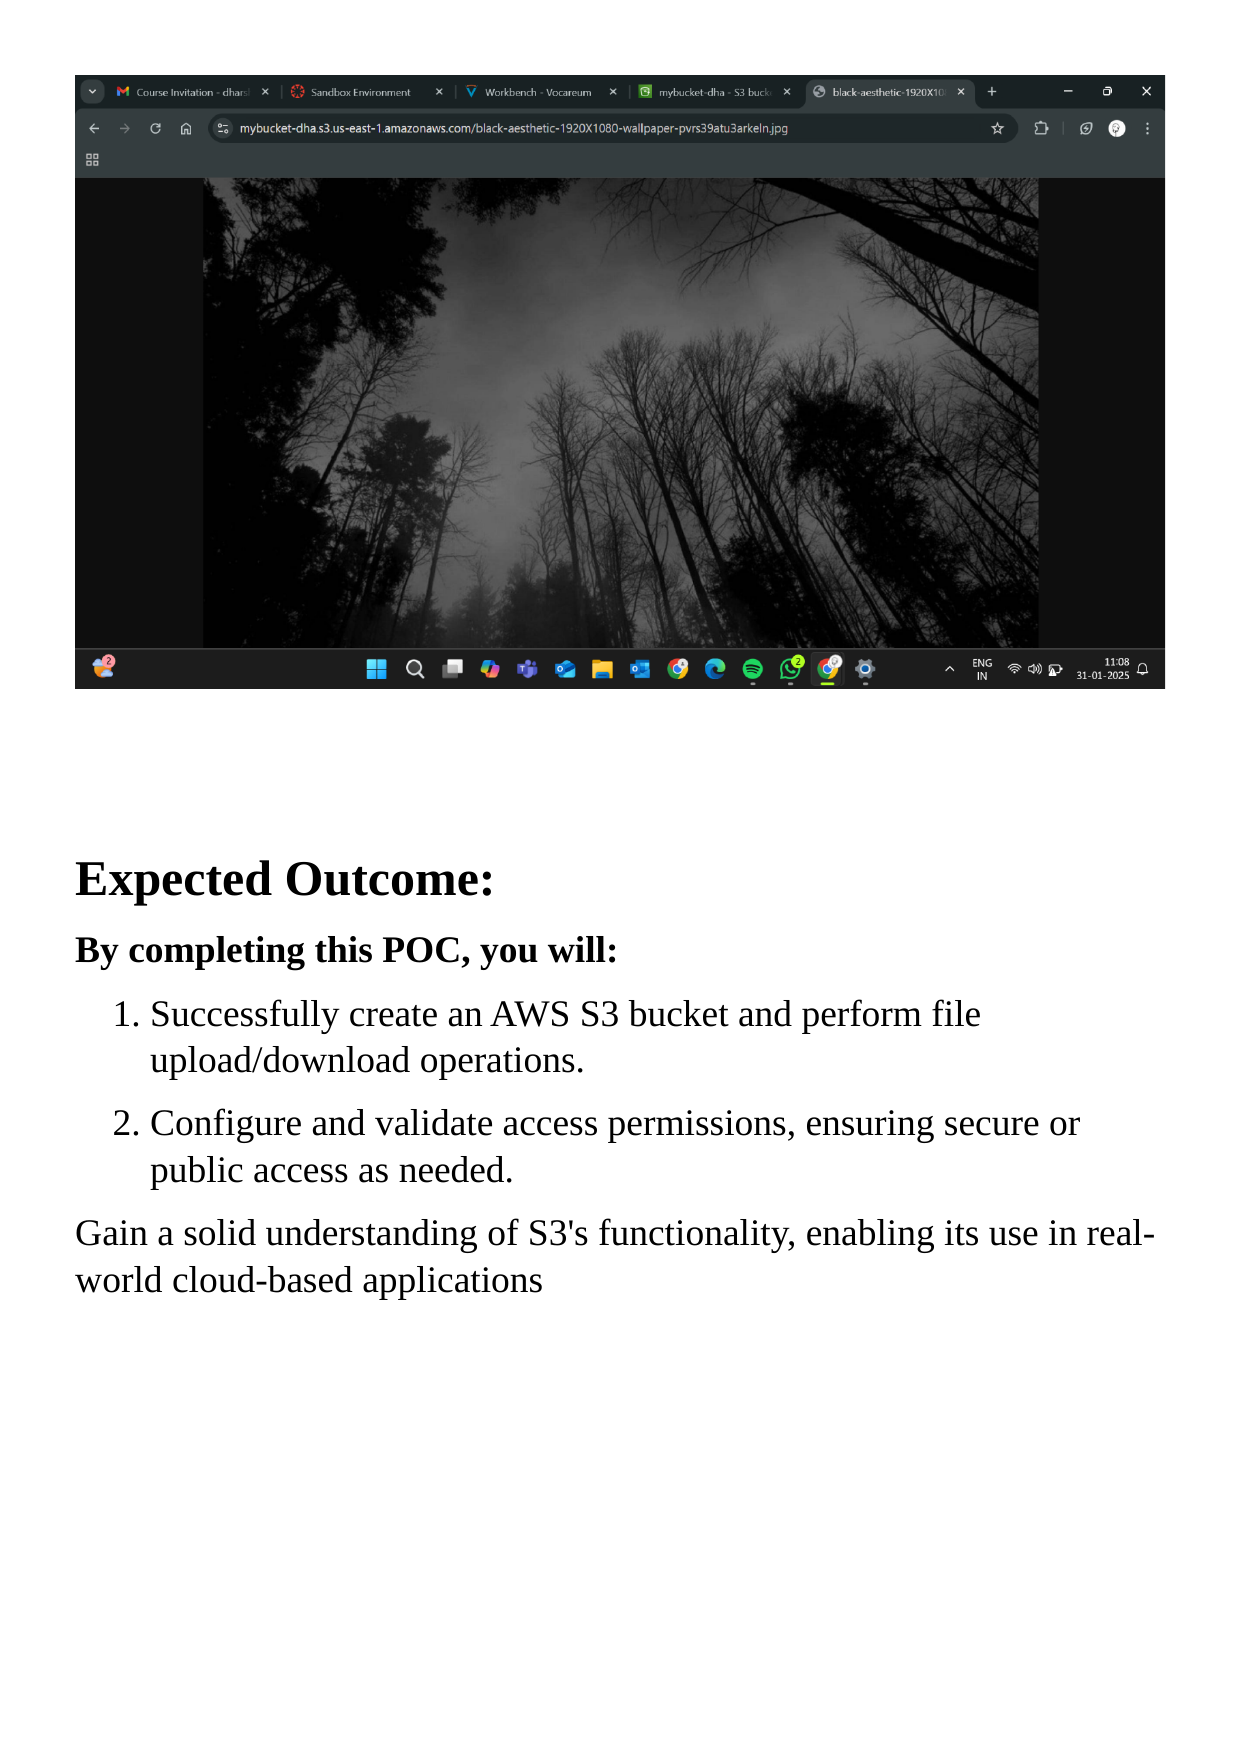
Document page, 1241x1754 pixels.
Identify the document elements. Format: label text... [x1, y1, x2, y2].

picture [75, 75, 1166, 689]
list Configure and validate access permissions, ensuring secure or public access as needed. [112, 1101, 1165, 1191]
text By completing this POC, you will: [75, 928, 1165, 971]
list Successfully create an AWS S3 bucket and perform file upload/download operations. [112, 991, 1165, 1081]
text Gain a solid understanding of S3's functionality, enabling its use in real-world cloud-based applications [75, 1211, 1165, 1300]
text Expected Outcome: [75, 849, 1165, 907]
